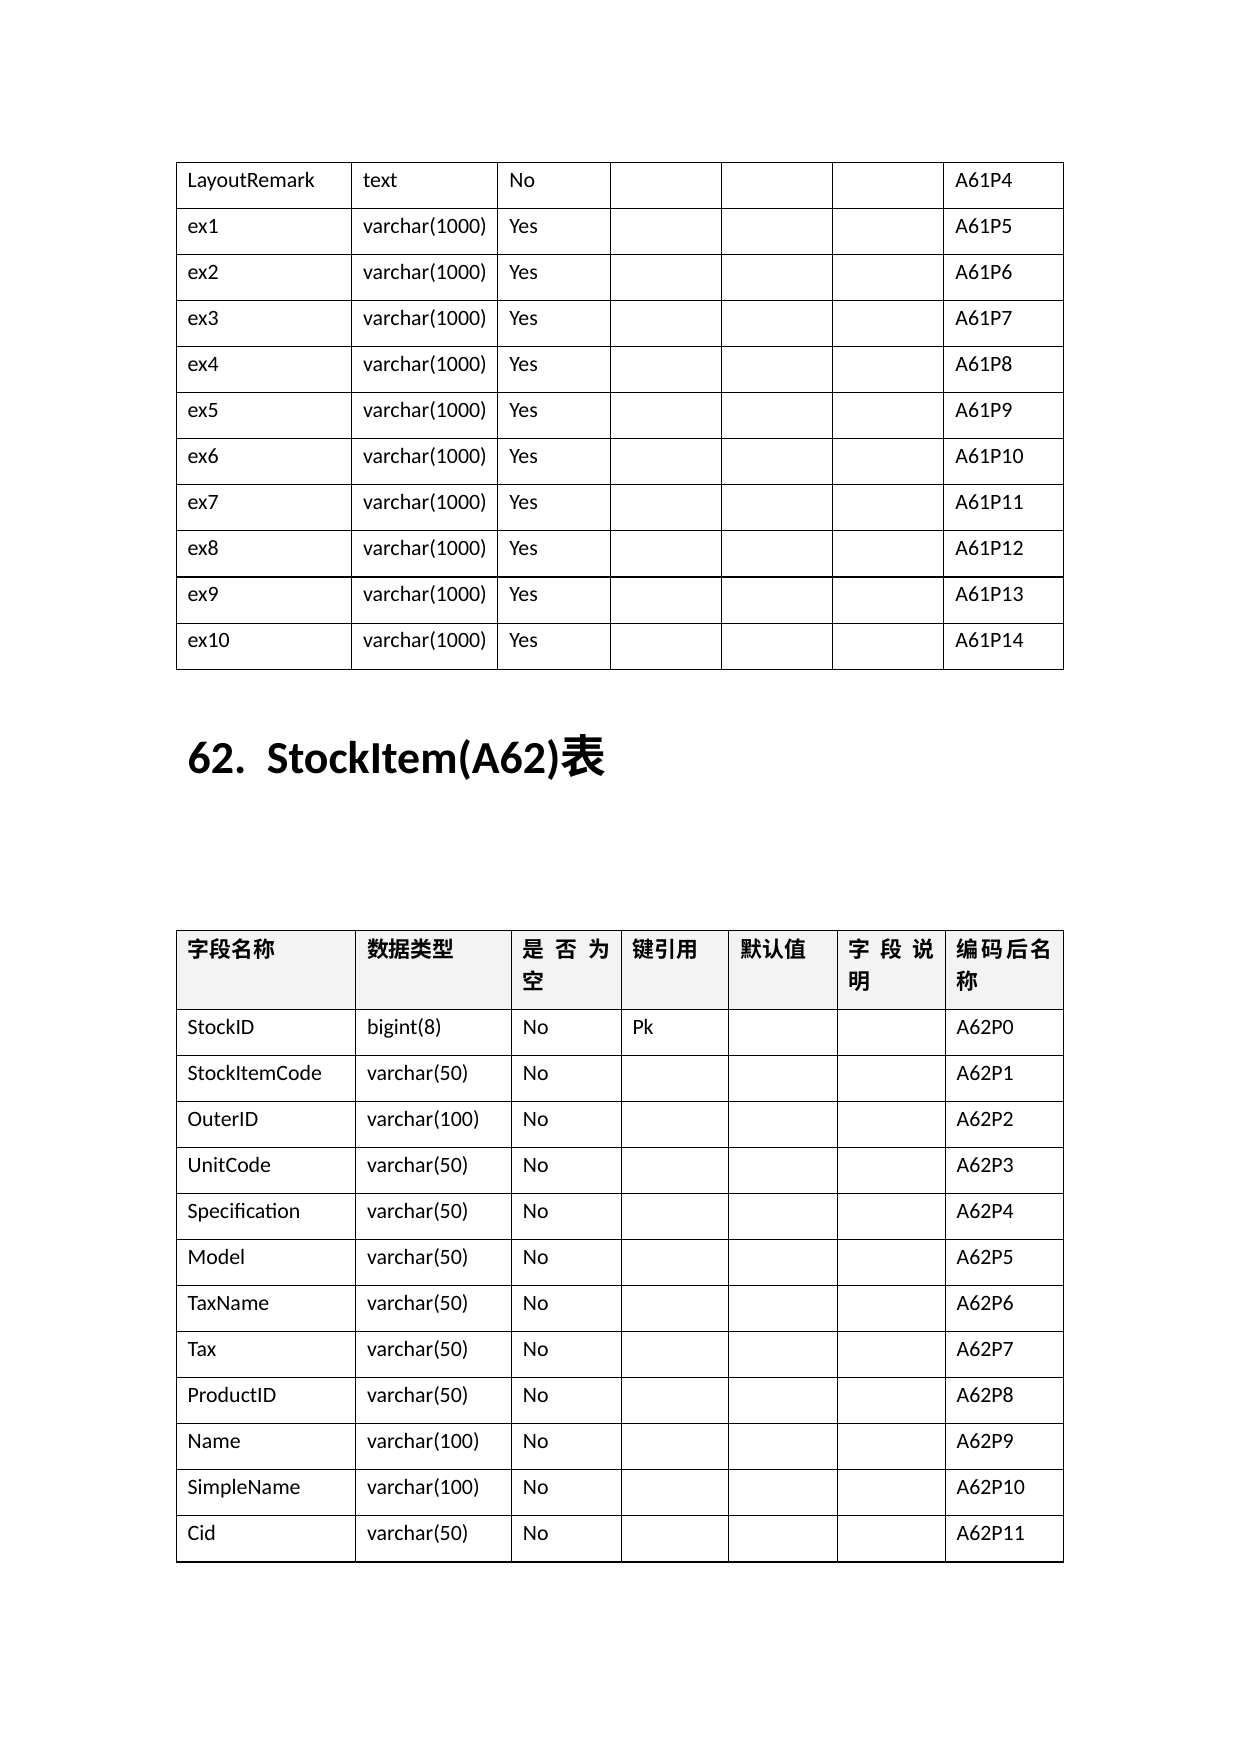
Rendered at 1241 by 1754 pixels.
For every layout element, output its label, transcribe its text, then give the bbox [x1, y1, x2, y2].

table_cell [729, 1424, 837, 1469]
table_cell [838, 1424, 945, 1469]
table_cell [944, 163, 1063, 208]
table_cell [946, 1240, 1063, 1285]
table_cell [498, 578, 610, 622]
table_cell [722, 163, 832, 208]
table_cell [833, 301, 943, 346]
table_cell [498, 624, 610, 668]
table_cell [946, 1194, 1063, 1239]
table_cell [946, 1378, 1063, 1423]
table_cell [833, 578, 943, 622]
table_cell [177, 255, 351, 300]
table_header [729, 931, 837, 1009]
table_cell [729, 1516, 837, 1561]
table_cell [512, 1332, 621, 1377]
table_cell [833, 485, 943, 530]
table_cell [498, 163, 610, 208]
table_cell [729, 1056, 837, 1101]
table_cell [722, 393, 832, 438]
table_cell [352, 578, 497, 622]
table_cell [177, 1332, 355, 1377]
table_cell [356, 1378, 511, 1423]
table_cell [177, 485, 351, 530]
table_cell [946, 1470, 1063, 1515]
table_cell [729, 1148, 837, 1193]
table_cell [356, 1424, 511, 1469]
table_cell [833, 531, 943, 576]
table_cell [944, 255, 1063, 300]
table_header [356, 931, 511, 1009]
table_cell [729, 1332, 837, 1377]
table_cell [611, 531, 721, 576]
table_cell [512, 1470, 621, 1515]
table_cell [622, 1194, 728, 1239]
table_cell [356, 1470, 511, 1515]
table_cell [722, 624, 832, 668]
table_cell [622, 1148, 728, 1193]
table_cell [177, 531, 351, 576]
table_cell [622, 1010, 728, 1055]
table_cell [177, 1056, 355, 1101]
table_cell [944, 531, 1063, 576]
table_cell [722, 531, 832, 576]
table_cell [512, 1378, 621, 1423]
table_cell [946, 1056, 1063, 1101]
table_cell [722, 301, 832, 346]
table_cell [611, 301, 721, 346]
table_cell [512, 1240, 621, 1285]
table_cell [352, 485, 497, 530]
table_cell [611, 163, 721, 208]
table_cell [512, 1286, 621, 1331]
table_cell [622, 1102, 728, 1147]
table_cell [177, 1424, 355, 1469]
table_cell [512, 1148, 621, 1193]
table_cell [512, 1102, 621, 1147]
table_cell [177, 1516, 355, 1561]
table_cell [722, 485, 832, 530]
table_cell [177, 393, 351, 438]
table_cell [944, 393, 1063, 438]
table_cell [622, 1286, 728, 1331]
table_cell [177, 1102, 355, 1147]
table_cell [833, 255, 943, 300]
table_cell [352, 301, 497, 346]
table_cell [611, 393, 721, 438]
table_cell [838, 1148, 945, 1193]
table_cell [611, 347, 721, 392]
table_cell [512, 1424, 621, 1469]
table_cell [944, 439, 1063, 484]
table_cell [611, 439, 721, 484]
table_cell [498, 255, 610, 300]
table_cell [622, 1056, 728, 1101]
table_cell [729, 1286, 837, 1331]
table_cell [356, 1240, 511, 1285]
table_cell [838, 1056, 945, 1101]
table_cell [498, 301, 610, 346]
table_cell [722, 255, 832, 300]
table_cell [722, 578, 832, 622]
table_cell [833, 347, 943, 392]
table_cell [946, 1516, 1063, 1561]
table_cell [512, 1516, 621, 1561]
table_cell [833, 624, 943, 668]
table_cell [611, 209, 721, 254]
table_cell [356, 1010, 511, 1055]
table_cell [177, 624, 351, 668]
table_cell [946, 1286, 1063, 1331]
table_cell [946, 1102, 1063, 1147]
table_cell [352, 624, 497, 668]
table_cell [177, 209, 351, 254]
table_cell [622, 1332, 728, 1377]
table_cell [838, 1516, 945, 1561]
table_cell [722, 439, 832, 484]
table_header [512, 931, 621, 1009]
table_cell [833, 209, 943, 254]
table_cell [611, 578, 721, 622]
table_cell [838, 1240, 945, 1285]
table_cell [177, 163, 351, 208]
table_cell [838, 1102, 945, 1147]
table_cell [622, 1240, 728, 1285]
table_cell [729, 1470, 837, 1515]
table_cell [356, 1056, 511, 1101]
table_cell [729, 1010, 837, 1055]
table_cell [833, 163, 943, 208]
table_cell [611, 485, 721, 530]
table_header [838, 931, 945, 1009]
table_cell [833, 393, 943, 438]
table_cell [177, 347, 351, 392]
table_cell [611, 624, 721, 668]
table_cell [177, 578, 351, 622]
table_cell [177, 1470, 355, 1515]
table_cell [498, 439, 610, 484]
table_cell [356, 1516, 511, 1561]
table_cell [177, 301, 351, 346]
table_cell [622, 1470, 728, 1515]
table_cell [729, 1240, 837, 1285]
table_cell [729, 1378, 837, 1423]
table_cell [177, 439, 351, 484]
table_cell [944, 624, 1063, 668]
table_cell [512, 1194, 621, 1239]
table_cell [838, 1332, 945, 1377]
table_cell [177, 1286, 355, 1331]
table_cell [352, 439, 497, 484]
subtitle 62. StockItem(A62)表 [187, 705, 1053, 802]
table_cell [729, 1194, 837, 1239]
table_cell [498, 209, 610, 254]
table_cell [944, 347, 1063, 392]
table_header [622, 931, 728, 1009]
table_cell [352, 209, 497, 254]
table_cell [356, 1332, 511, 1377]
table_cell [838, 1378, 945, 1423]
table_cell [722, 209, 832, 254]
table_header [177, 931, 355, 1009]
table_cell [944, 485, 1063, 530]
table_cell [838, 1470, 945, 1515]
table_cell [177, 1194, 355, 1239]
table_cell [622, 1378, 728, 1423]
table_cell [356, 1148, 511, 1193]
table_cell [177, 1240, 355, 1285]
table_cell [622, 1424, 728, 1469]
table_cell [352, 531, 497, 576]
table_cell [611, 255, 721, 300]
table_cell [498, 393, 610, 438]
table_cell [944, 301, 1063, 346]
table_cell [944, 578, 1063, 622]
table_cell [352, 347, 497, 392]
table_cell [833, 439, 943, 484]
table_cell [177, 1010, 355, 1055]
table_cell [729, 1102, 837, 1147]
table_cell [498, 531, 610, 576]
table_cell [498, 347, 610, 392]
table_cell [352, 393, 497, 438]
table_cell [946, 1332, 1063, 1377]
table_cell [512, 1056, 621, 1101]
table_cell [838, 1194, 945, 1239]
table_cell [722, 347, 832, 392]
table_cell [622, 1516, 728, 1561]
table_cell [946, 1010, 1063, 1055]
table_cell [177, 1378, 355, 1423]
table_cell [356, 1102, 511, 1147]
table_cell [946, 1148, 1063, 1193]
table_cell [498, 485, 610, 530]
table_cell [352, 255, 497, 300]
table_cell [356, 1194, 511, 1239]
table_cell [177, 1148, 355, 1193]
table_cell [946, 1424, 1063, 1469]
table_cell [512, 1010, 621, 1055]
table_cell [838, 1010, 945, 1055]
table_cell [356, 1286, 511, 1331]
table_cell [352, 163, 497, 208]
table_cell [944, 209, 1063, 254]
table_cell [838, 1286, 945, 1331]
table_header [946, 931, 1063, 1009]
